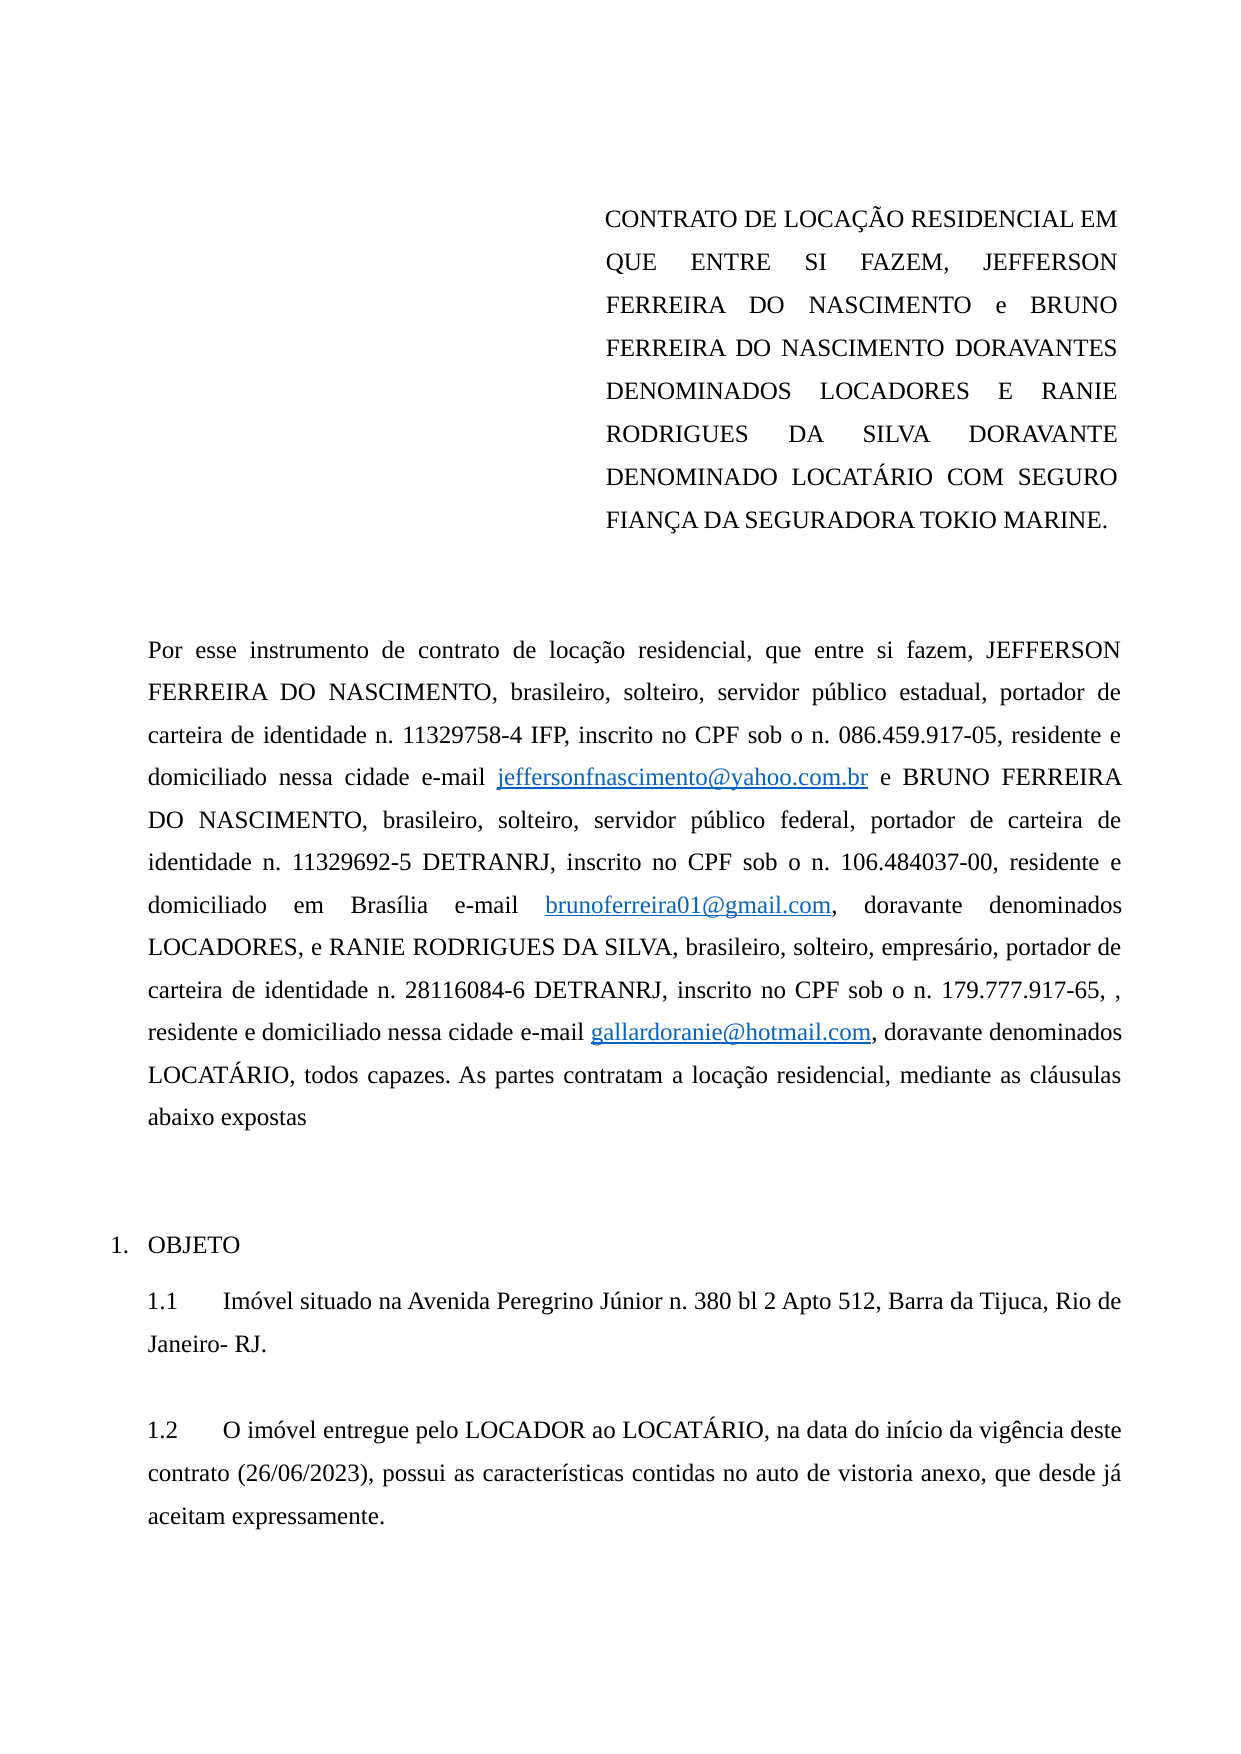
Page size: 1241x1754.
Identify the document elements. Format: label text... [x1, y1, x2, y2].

list OBJETO [110, 1231, 1122, 1259]
list O imóvel entregue pelo LOCADOR ao LOCATÁRIO, na data do início da vigência deste contrato (26/06/2023), possui as características contidas no auto de vistoria anexo, que desde já aceitam expressamente. [147, 1415, 1122, 1530]
text CONTRATO DE LOCAÇÃO RESIDENCIAL EM QUE ENTRE SI FAZEM, JEFFERSON FERREIRA DO NASCIMENTO e BRUNO FERREIRA DO NASCIMENTO DORAVANTES DENOMINADOS LOCADORES E RANIE RODRIGUES DA SILVA DORAVANTE DENOMINADO LOCATÁRIO COM SEGURO FIANÇA DA SEGURADORA TOKIO MARINE. [604, 204, 1118, 534]
list Imóvel situado na Avenida Peregrino Júnior n. 380 bl 2 Apto 512, Barra da Tijuca, Rio de Janeiro- RJ. [147, 1286, 1122, 1358]
text Por esse instrumento de contrato de locação residencial, que entre si fazem, JEFFERSON FERREIRA DO NASCIMENTO, brasileiro, solteiro, servidor público estadual, portador de carteira de identidade n. 11329758-4 IFP, inscrito no CPF sob o n. 086.459.917-05, residente e domiciliado nessa cidade e-mail jeffersonfnascimento@yahoo.com.br e BRUNO FERREIRA DO NASCIMENTO, brasileiro, solteiro, servidor público federal, portador de carteira de identidade n. 11329692-5 DETRANRJ, inscrito no CPF sob o n. 106.484037-00, residente e domiciliado em Brasília e-mail brunoferreira01@gmail.com, doravante denominados LOCADORES, e RANIE RODRIGUES DA SILVA, brasileiro, solteiro, empresário, portador de carteira de identidade n. 28116084-6 DETRANRJ, inscrito no CPF sob o n. 179.777.917-65, , residente e domiciliado nessa cidade e-mail gallardoranie@hotmail.com, doravante denominados LOCATÁRIO, todos capazes. As partes contratam a locação residencial, mediante as cláusulas abaixo expostas [148, 635, 1122, 1131]
